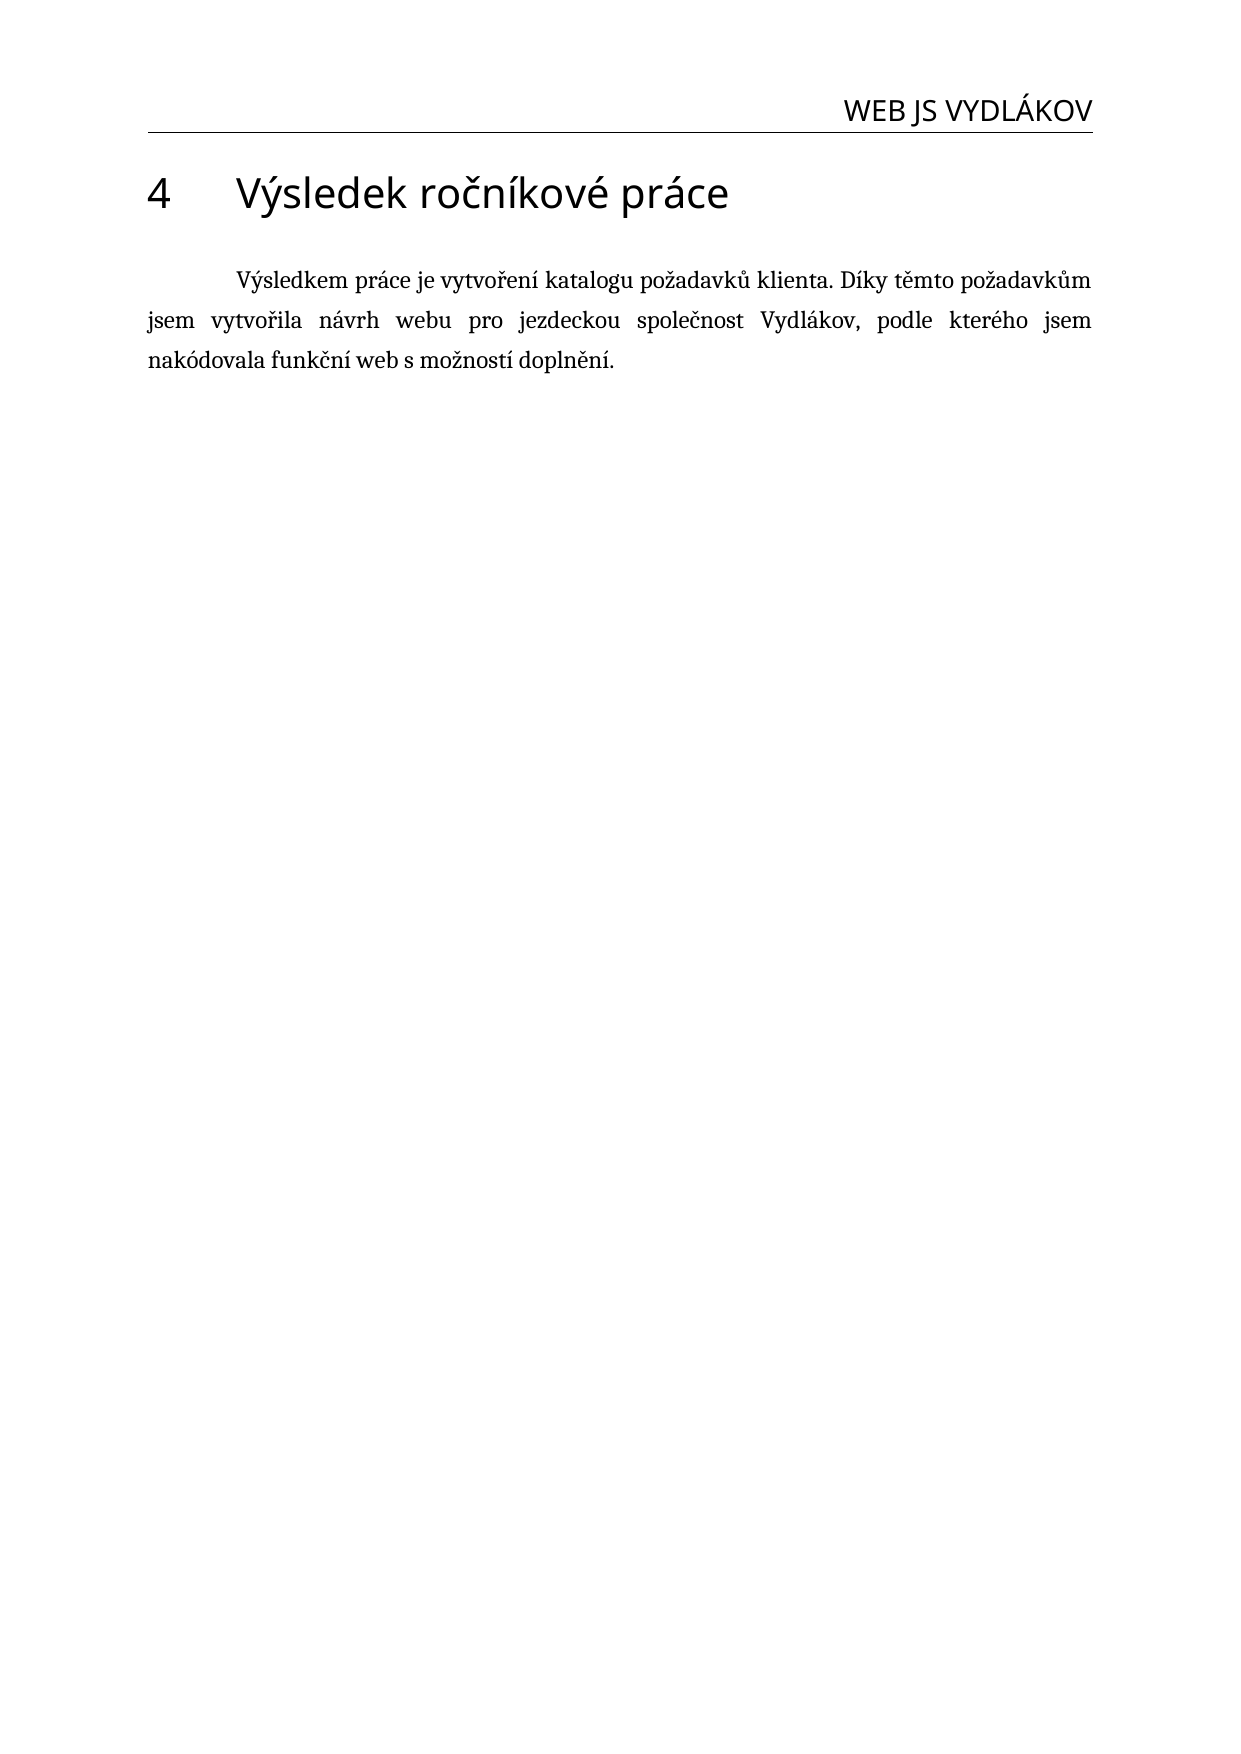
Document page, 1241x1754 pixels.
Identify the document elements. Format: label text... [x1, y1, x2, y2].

text Výsledkem práce je vytvoření katalogu požadavků klienta. Díky těmto požadavkům jsem vytvořila návrh webu pro jezdeckou společnost Vydlákov, podle kterého jsem nakódovala funkční web s možností doplnění. [148, 266, 1093, 375]
subtitle Výsledek ročníkové práce [148, 164, 1093, 221]
